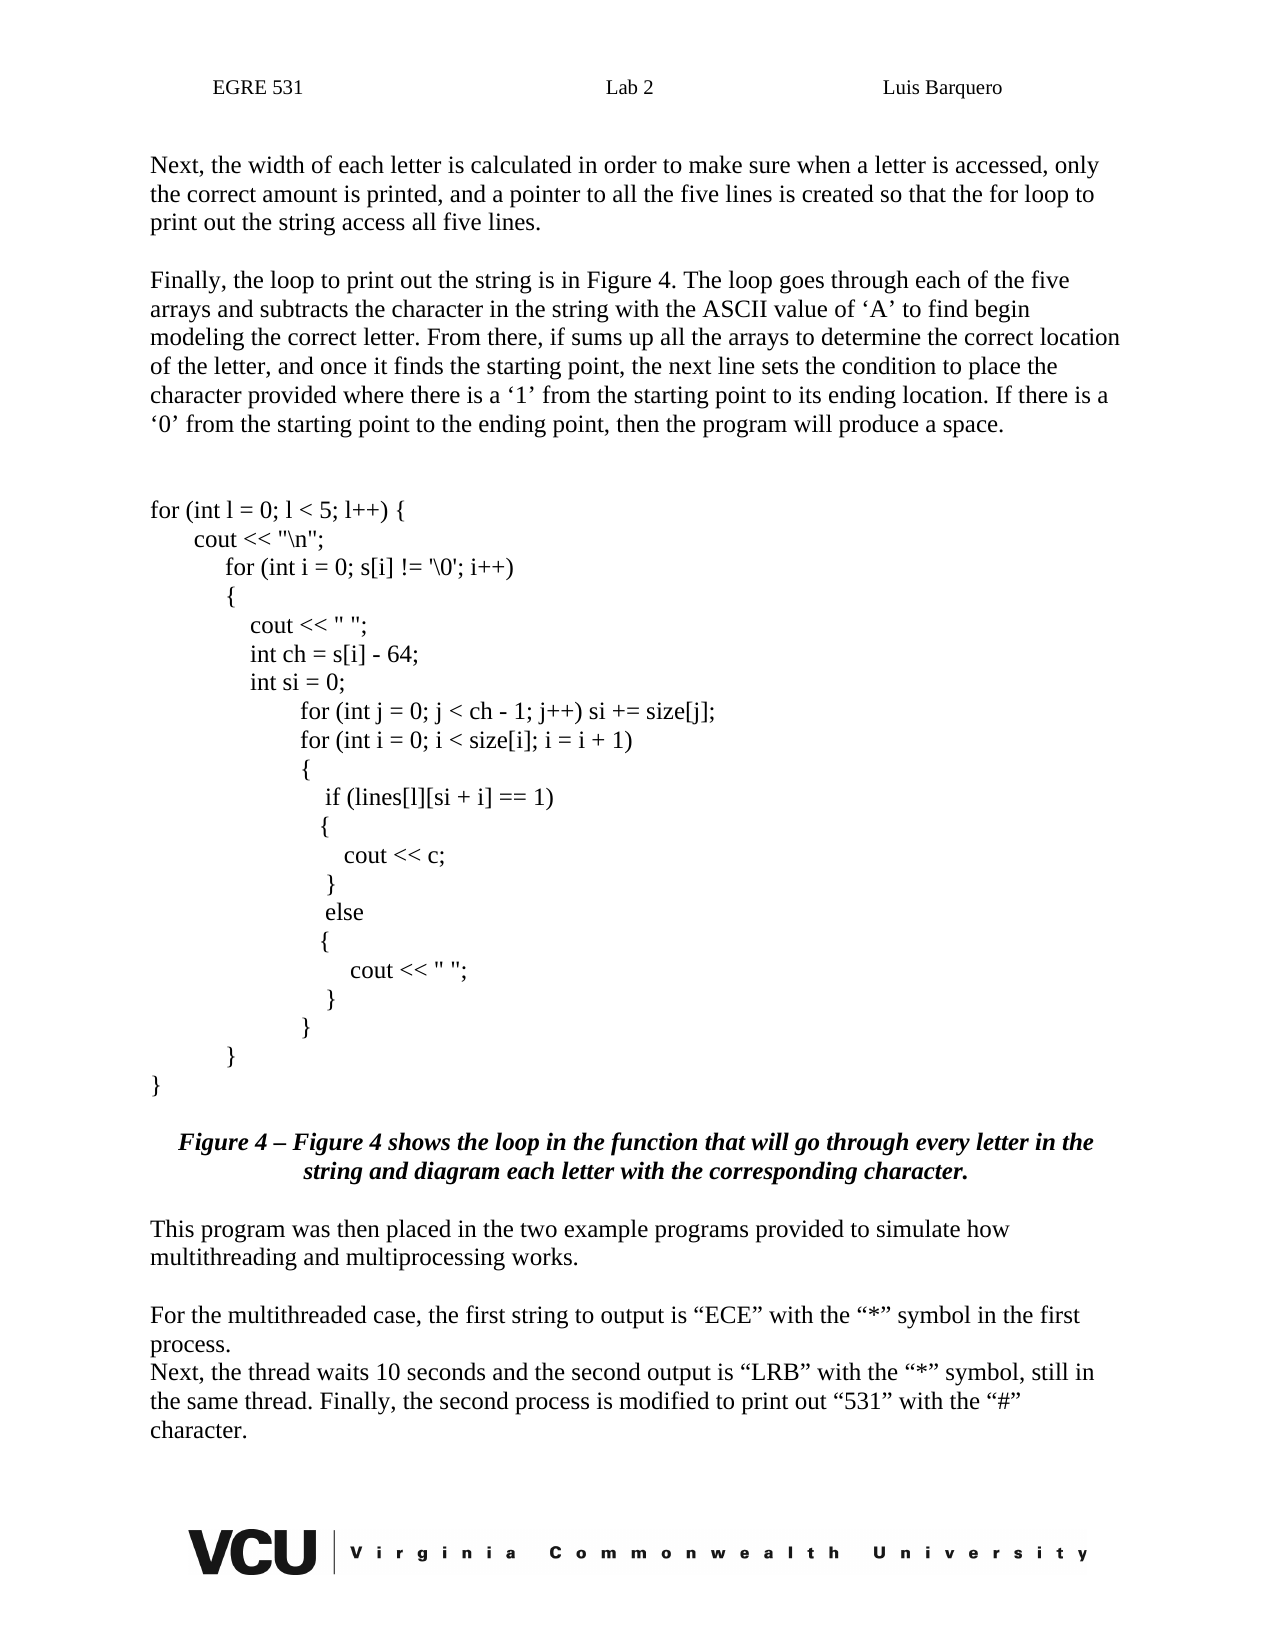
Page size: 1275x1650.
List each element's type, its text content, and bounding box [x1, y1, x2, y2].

text cout << c; [150, 840, 1125, 869]
text } [150, 1070, 1125, 1099]
text else [150, 897, 1125, 926]
text for (int j = 0; j < ch - 1; j++) si += size[j]; [150, 696, 1125, 725]
text For the multithreaded case, the first string to output is “ECE” with the “*” symbol in the first process. [150, 1300, 1125, 1357]
text cout << "\n"; [150, 524, 1125, 552]
text int ch = s[i] - 64; [150, 639, 1125, 667]
text for (int i = 0; i < size[i]; i = i + 1) [150, 725, 1125, 754]
text { [150, 581, 1125, 610]
text } [150, 1012, 1125, 1041]
text if (lines[l][si + i] == 1) [150, 782, 1125, 811]
text cout << " "; [150, 955, 1125, 984]
text int si = 0; [150, 667, 1125, 696]
text { [150, 811, 1125, 840]
text } [150, 869, 1125, 897]
text { [150, 754, 1125, 782]
text cout << " "; [150, 610, 1125, 639]
text } [150, 984, 1125, 1012]
text Figure 4 – Figure 4 shows the loop in the function that will go through every letter in the string and diagram each letter with the corresponding character. [150, 1127, 1125, 1185]
picture [188, 1529, 1087, 1575]
text for (int i = 0; s[i] != '\0'; i++) [150, 552, 1125, 581]
text for (int l = 0; l < 5; l++) { [150, 495, 1125, 524]
text Next, the thread waits 10 seconds and the second output is “LRB” with the “*” symbol, still in the same thread. Finally, the second process is modified to print out “531” with the “#” character. [150, 1357, 1125, 1444]
text Next, the width of each letter is calculated in order to make sure when a letter is accessed, only the correct amount is printed, and a pointer to all the five lines is created so that the for loop to print out the string access all five lines. [150, 150, 1125, 236]
text This program was then placed in the two example programs provided to simulate how multithreading and multiprocessing works. [150, 1214, 1125, 1271]
text } [150, 1041, 1125, 1070]
text Finally, the loop to print out the string is in Figure 4. The loop goes through each of the five arrays and subtracts the character in the string with the ASCII value of ‘A’ to find begin modeling the correct letter. From there, if sums up all the arrays to determine the correct location of the letter, and once it finds the starting point, the next line sets the condition to place the character provided where there is a ‘1’ from the starting point to its ending location. If there is a ‘0’ from the starting point to the ending point, then the program will produce a space. [150, 265, 1125, 437]
text { [150, 926, 1125, 955]
